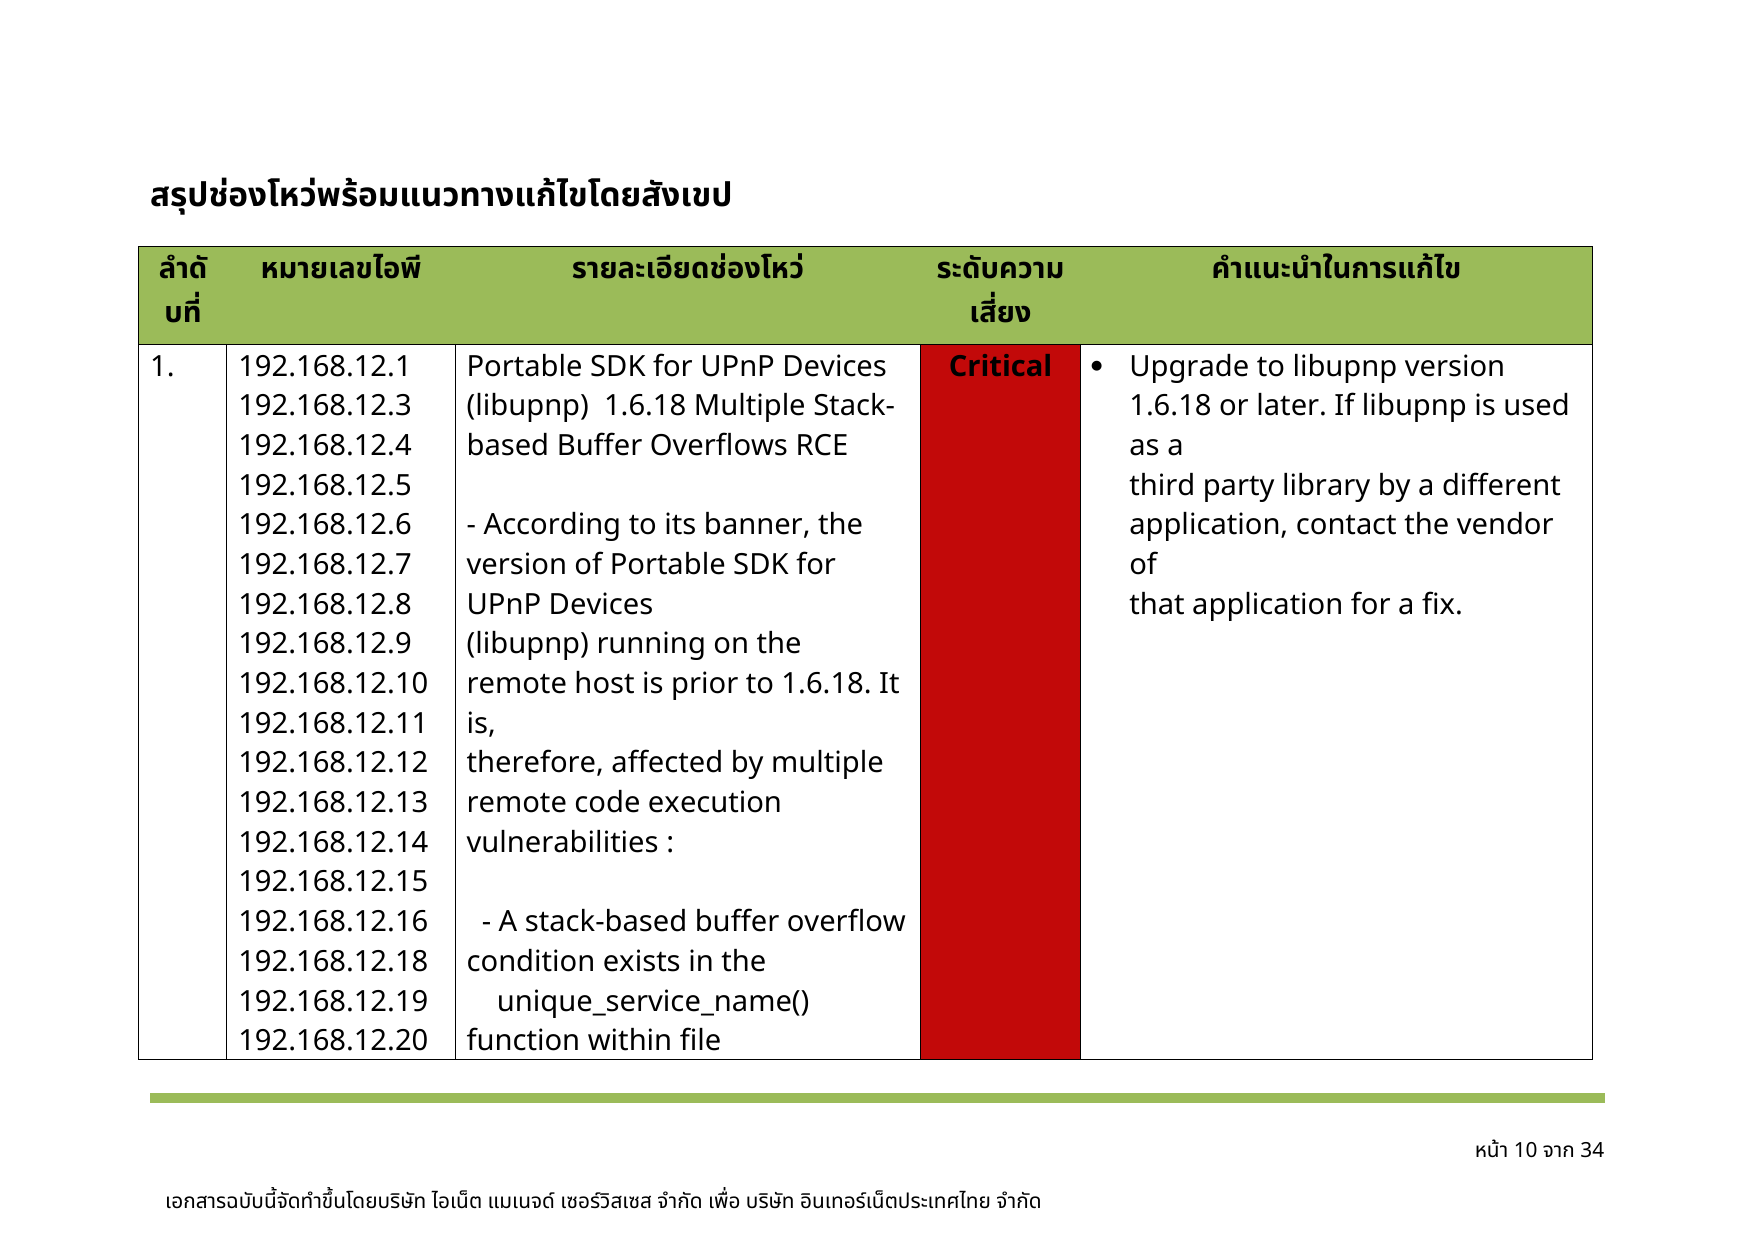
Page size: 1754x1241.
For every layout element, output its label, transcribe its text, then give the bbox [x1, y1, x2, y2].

table_cell Critical [921, 345, 1080, 1059]
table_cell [227, 345, 455, 1059]
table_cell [1081, 345, 1592, 1059]
table_header ระดับความเสี่ยง [920, 247, 1080, 344]
table_header หมายเลขไอพี [227, 247, 455, 344]
subtitle สรุปช่องโหว่พร้อมแนวทางแก้ไขโดยสังเขป [150, 171, 1604, 221]
table_cell [139, 345, 226, 1059]
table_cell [456, 345, 920, 1059]
table_header ลำดับที่ [139, 247, 227, 344]
table_header คำแนะนำในการแก้ไข [1080, 247, 1592, 344]
table_header รายละเอียดช่องโหว่ [455, 247, 920, 344]
